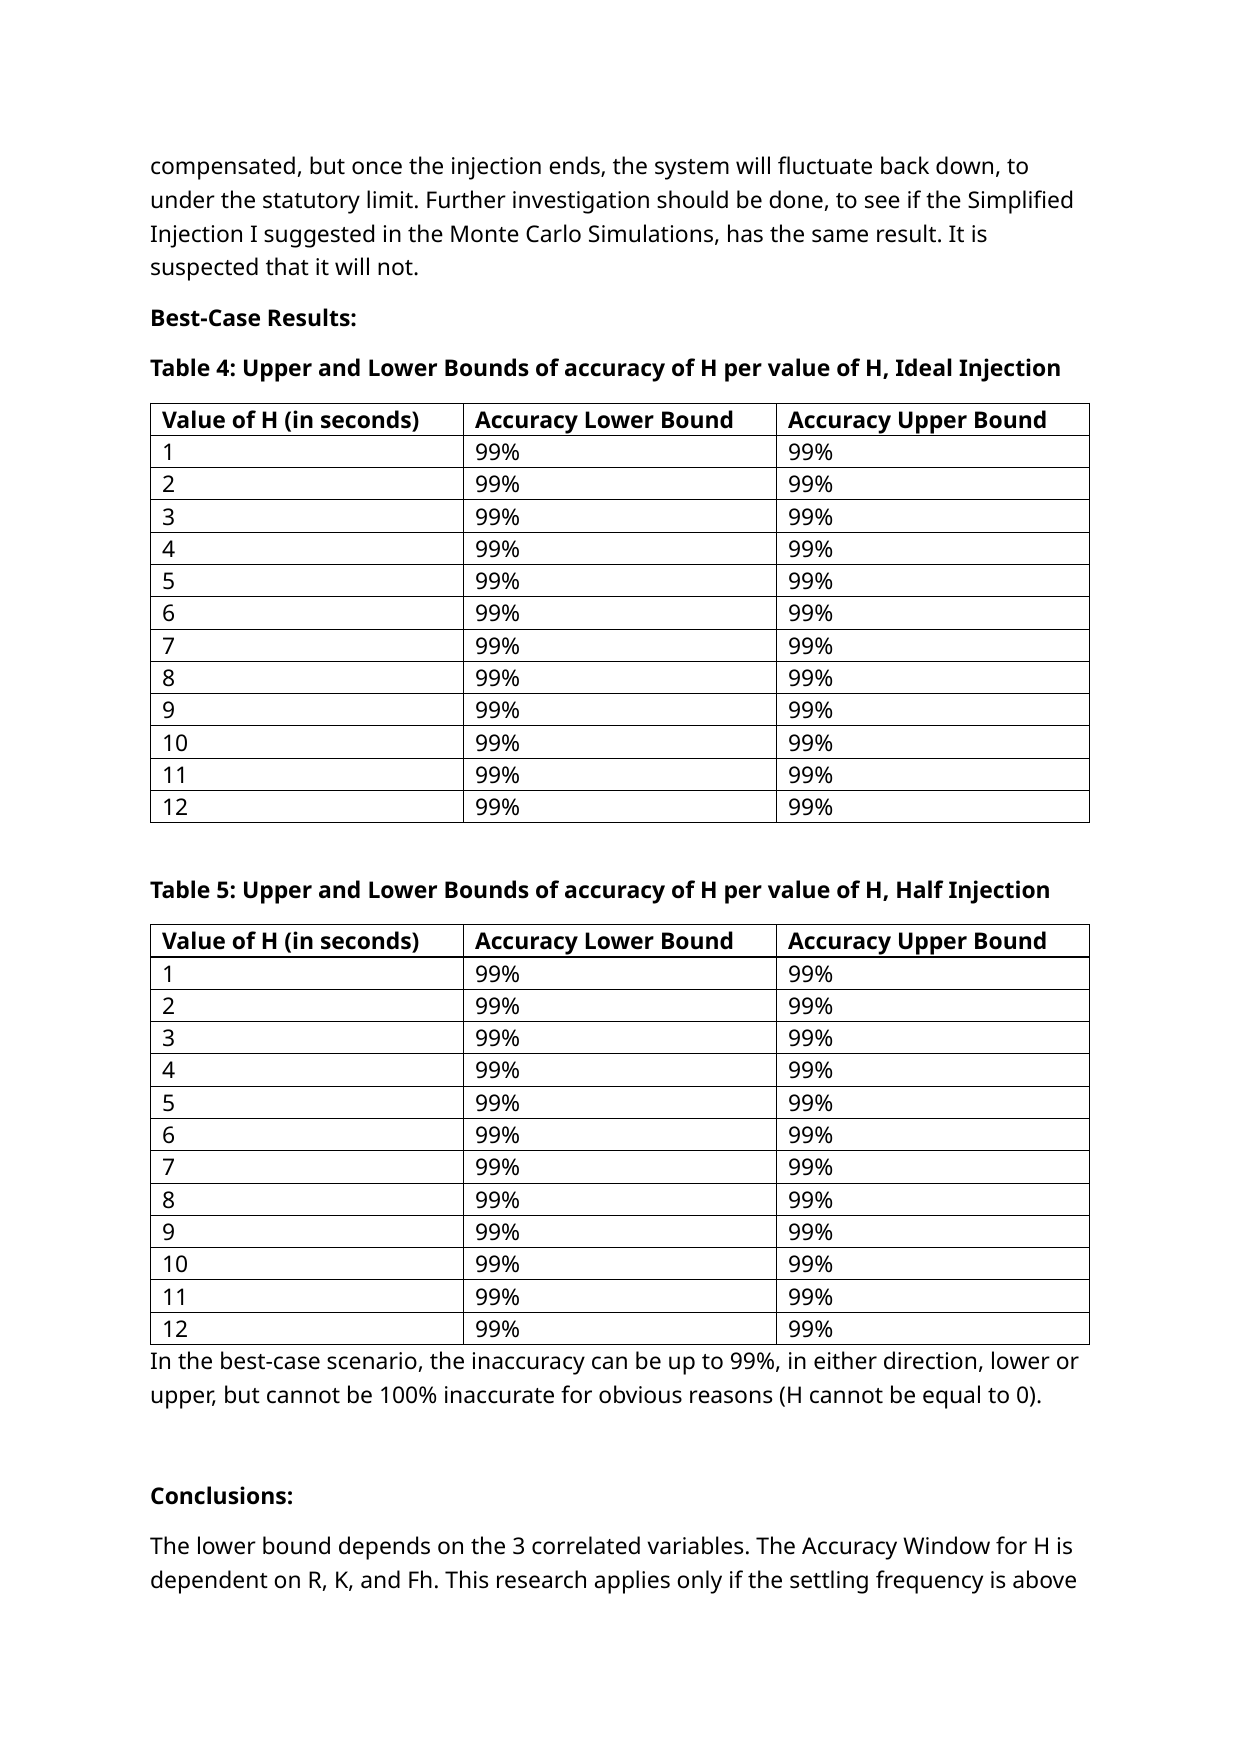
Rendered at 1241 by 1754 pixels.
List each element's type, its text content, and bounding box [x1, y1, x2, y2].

table_cell 99% [777, 597, 1089, 628]
table_cell 99% [464, 597, 776, 628]
table_cell 3 [151, 1022, 463, 1053]
table_cell 99% [464, 500, 776, 532]
table_cell 99% [464, 1216, 776, 1247]
table_cell 99% [777, 791, 1089, 822]
table_cell 99% [464, 1054, 776, 1086]
table_cell 6 [151, 1119, 463, 1150]
table_cell 99% [777, 500, 1089, 532]
table_cell 99% [777, 662, 1089, 693]
table_cell 10 [151, 726, 463, 758]
table_cell 3 [151, 500, 463, 532]
table_header Value of H (in seconds) [151, 404, 463, 435]
table_cell 99% [464, 1313, 776, 1344]
table_cell 99% [777, 726, 1089, 758]
table_cell 10 [151, 1248, 463, 1279]
table_cell 99% [464, 990, 776, 1021]
text In the best-case scenario, the inaccuracy can be up to 99%, in either direction, lower or upper, but cannot be 100% inaccurate for obvious reasons (H cannot be equal to 0). [150, 1345, 1090, 1410]
table_header Accuracy Upper Bound [777, 925, 1089, 956]
table_cell 7 [151, 1151, 463, 1182]
table_cell 99% [464, 694, 776, 725]
table_cell 1 [151, 436, 463, 467]
table_cell 99% [464, 533, 776, 564]
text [150, 150, 1090, 282]
table_cell 99% [464, 630, 776, 661]
table_cell 99% [464, 436, 776, 467]
table_cell 9 [151, 1216, 463, 1247]
text Best-Case Results: [150, 302, 1090, 333]
text Conclusions: [150, 1479, 1090, 1511]
table_cell 99% [777, 468, 1089, 499]
table_cell 99% [777, 533, 1089, 564]
table_cell 99% [777, 1054, 1089, 1086]
table_cell 99% [777, 759, 1089, 790]
table_cell 99% [464, 1184, 776, 1215]
table_cell 99% [464, 468, 776, 499]
table_cell 99% [777, 1022, 1089, 1053]
table_cell 99% [777, 1151, 1089, 1182]
table_cell 99% [777, 990, 1089, 1021]
table_cell 99% [777, 436, 1089, 467]
text Table 5: Upper and Lower Bounds of accuracy of H per value of H, Half Injection [150, 874, 1090, 905]
table_cell 8 [151, 662, 463, 693]
text Table 4: Upper and Lower Bounds of accuracy of H per value of H, Ideal Injection [150, 352, 1090, 383]
table_cell 99% [464, 565, 776, 596]
table_cell 12 [151, 1313, 463, 1344]
table_cell 99% [777, 1119, 1089, 1150]
table_header Value of H (in seconds) [151, 925, 463, 956]
table_cell 99% [464, 662, 776, 693]
table_header Accuracy Lower Bound [464, 404, 776, 435]
table_cell 4 [151, 1054, 463, 1086]
table_cell 4 [151, 533, 463, 564]
table_cell 8 [151, 1184, 463, 1215]
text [150, 1530, 1090, 1595]
table_cell 99% [777, 1087, 1089, 1118]
table_cell 99% [777, 1216, 1089, 1247]
table_cell 11 [151, 759, 463, 790]
table_cell 2 [151, 990, 463, 1021]
table_header Accuracy Lower Bound [464, 925, 776, 956]
table_cell 99% [777, 630, 1089, 661]
table_cell 99% [464, 726, 776, 758]
table_cell 99% [777, 1280, 1089, 1312]
table_cell 99% [464, 1022, 776, 1053]
table_cell 99% [464, 1280, 776, 1312]
table_cell 99% [777, 1313, 1089, 1344]
table_cell 99% [464, 958, 776, 989]
table_cell 7 [151, 630, 463, 661]
table_cell 99% [777, 565, 1089, 596]
table_cell 99% [777, 1248, 1089, 1279]
table_cell 5 [151, 1087, 463, 1118]
table_cell 99% [777, 1184, 1089, 1215]
table_cell 1 [151, 958, 463, 989]
table_cell 9 [151, 694, 463, 725]
table_cell 99% [464, 1151, 776, 1182]
table_cell 5 [151, 565, 463, 596]
table_cell 99% [464, 1119, 776, 1150]
table_cell 6 [151, 597, 463, 628]
table_cell 99% [464, 1248, 776, 1279]
table_cell 99% [777, 694, 1089, 725]
table_cell 2 [151, 468, 463, 499]
table_cell 99% [464, 759, 776, 790]
table_cell 99% [464, 1087, 776, 1118]
table_header Accuracy Upper Bound [777, 404, 1089, 435]
table_cell 12 [151, 791, 463, 822]
table_cell 99% [464, 791, 776, 822]
table_cell 11 [151, 1280, 463, 1312]
table_cell 99% [777, 958, 1089, 989]
